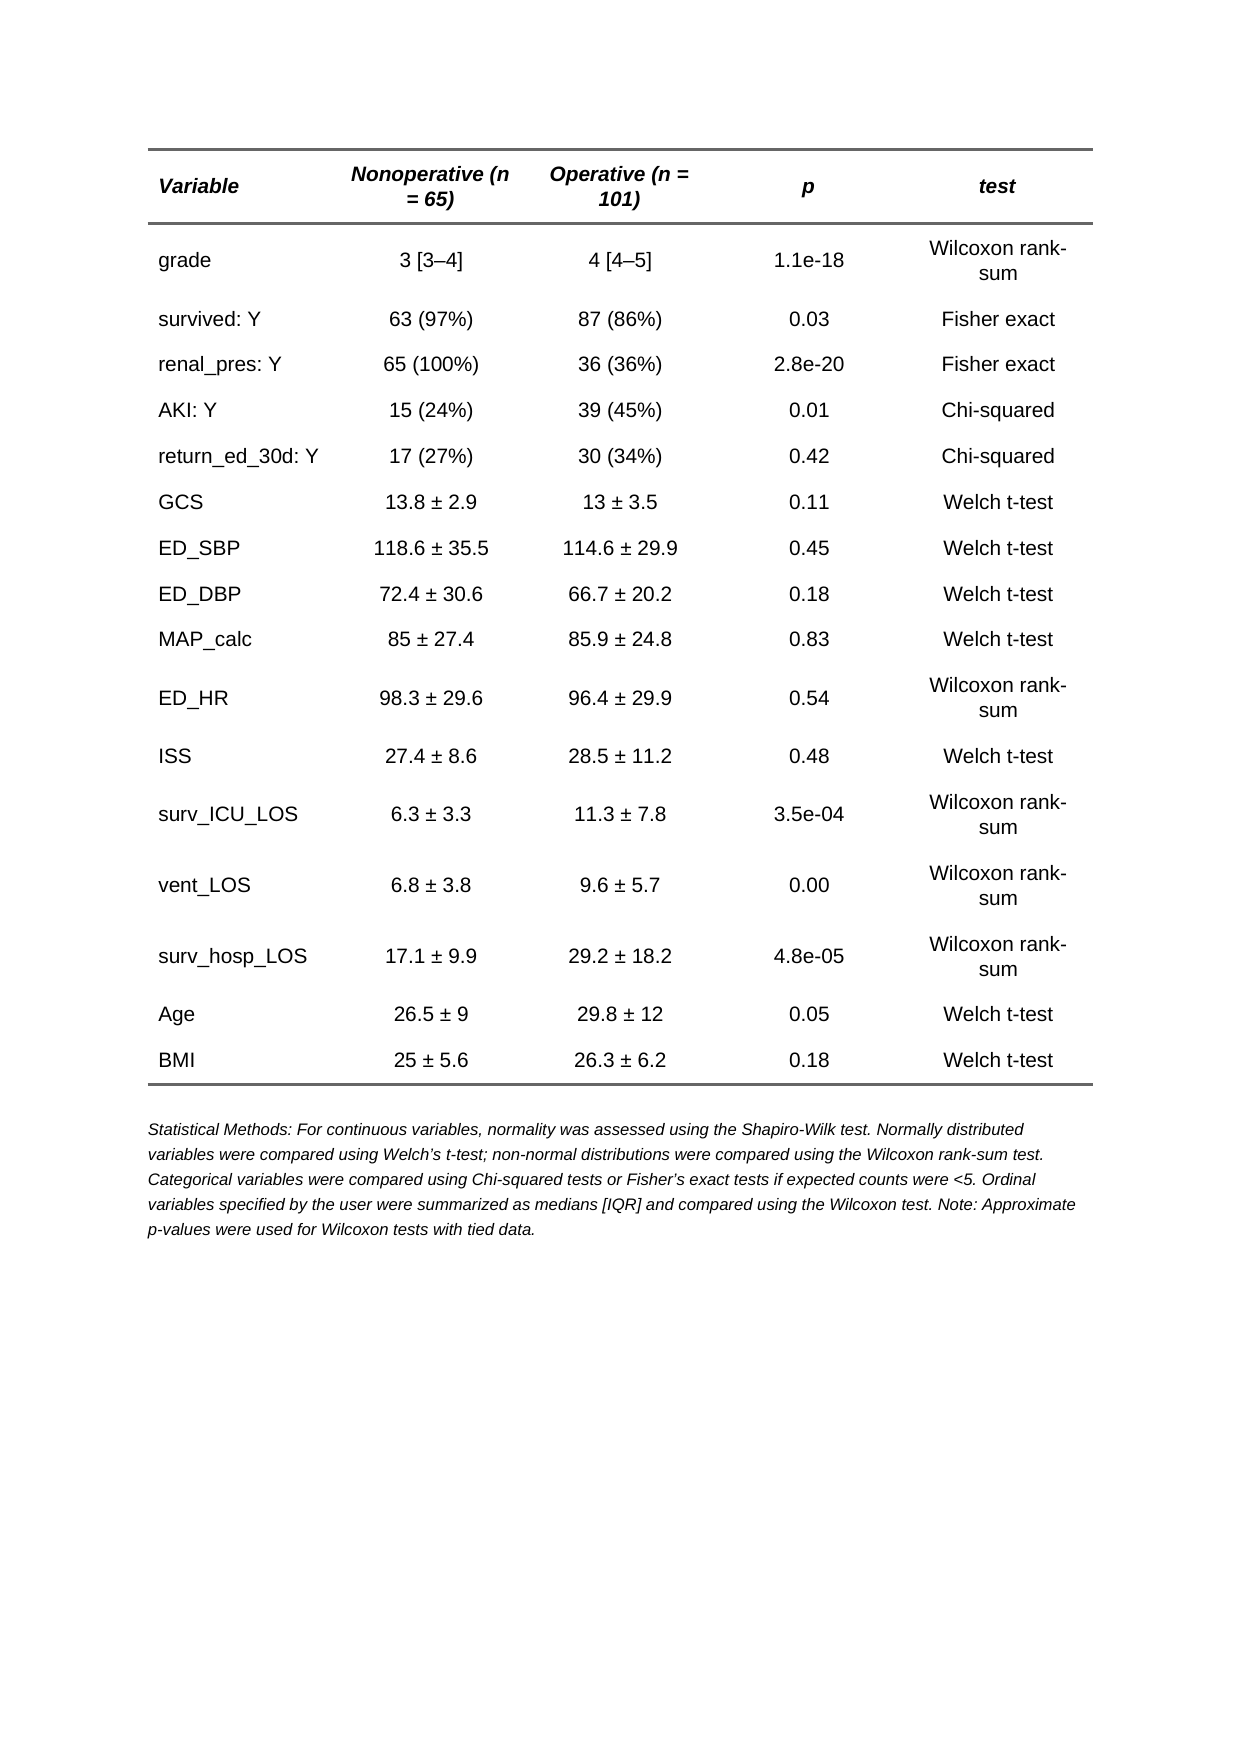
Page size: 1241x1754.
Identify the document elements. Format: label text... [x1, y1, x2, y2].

table_cell Welch t-test [904, 571, 1093, 616]
table_cell 0.11 [715, 479, 903, 525]
table_cell Age [148, 991, 337, 1037]
table_cell 87 (86%) [526, 296, 714, 341]
table_header Operative (n = 101) [526, 151, 714, 222]
table_cell Fisher exact [904, 341, 1093, 387]
table_cell return_ed_30d: Y [148, 433, 337, 479]
table_cell renal_pres: Y [148, 341, 337, 387]
table_cell Welch t-test [904, 1037, 1093, 1083]
table_cell 13 ± 3.5 [526, 479, 714, 525]
table_cell AKI: Y [148, 387, 337, 433]
table_cell 3.5e-04 [715, 779, 903, 850]
table_cell 0.00 [715, 850, 903, 921]
table_cell 0.54 [715, 662, 903, 733]
table_cell 98.3 ± 29.6 [337, 662, 526, 733]
table_cell Chi-squared [904, 387, 1093, 433]
table_cell Welch t-test [904, 525, 1093, 571]
table_cell Welch t-test [904, 616, 1093, 662]
table_cell Welch t-test [904, 991, 1093, 1037]
table_cell 118.6 ± 35.5 [337, 525, 526, 571]
table_cell Chi-squared [904, 433, 1093, 479]
table_header Nonoperative (n = 65) [337, 151, 526, 222]
table_header p [715, 151, 903, 222]
table_cell 85 ± 27.4 [337, 616, 526, 662]
table_cell Wilcoxon rank-sum [904, 662, 1093, 733]
table_cell 0.42 [715, 433, 903, 479]
table_cell 15 (24%) [337, 387, 526, 433]
table_cell BMI [148, 1037, 337, 1083]
table_cell 26.3 ± 6.2 [526, 1037, 714, 1083]
table_cell 0.18 [715, 1037, 903, 1083]
table_cell surv_ICU_LOS [148, 779, 337, 850]
table_cell 13.8 ± 2.9 [337, 479, 526, 525]
table_cell Wilcoxon rank-sum [904, 850, 1093, 921]
table_cell 0.48 [715, 733, 903, 779]
table_cell 0.45 [715, 525, 903, 571]
table_cell 30 (34%) [526, 433, 714, 479]
table_cell 9.6 ± 5.7 [526, 850, 714, 921]
table_cell Welch t-test [904, 733, 1093, 779]
table_cell 0.83 [715, 616, 903, 662]
text Statistical Methods: For continuous variables, normality was assessed using the Shapiro-Wilk test. Normally distributed variables were compared using Welch’s t-test; non-normal distributions were compared using the Wilcoxon rank-sum test. Categorical variables were compared using Chi-squared tests or Fisher’s exact tests if expected counts were <5. Ordinal variables specified by the user were summarized as medians [IQR] and compared using the Wilcoxon test. Note: Approximate p-values were used for Wilcoxon tests with tied data. [148, 1115, 1093, 1240]
table_cell 0.01 [715, 387, 903, 433]
table_cell 65 (100%) [337, 341, 526, 387]
table_cell Welch t-test [904, 479, 1093, 525]
table_cell survived: Y [148, 296, 337, 341]
table_cell 11.3 ± 7.8 [526, 779, 714, 850]
table_header Variable [148, 151, 337, 222]
table_cell ED_HR [148, 662, 337, 733]
table_cell 1.1e-18 [715, 225, 903, 296]
table_cell 25 ± 5.6 [337, 1037, 526, 1083]
table_cell 6.8 ± 3.8 [337, 850, 526, 921]
table_cell Fisher exact [904, 296, 1093, 341]
table_cell surv_hosp_LOS [148, 921, 337, 991]
table_cell 85.9 ± 24.8 [526, 616, 714, 662]
table_cell ED_SBP [148, 525, 337, 571]
table_header test [904, 151, 1093, 222]
table_cell 2.8e-20 [715, 341, 903, 387]
table_cell ED_DBP [148, 571, 337, 616]
table_cell MAP_calc [148, 616, 337, 662]
table_cell grade [148, 225, 337, 296]
table_cell 17.1 ± 9.9 [337, 921, 526, 991]
table_cell 4.8e-05 [715, 921, 903, 991]
table_cell 29.2 ± 18.2 [526, 921, 714, 991]
table_cell 114.6 ± 29.9 [526, 525, 714, 571]
table_cell ISS [148, 733, 337, 779]
table_cell 27.4 ± 8.6 [337, 733, 526, 779]
table_cell Wilcoxon rank-sum [904, 779, 1093, 850]
table_cell 0.18 [715, 571, 903, 616]
table_cell 28.5 ± 11.2 [526, 733, 714, 779]
table_cell 3 [3–4] [337, 225, 526, 296]
table_cell 6.3 ± 3.3 [337, 779, 526, 850]
table_cell vent_LOS [148, 850, 337, 921]
table_cell 29.8 ± 12 [526, 991, 714, 1037]
table_cell 0.05 [715, 991, 903, 1037]
table_cell 63 (97%) [337, 296, 526, 341]
table_cell Wilcoxon rank-sum [904, 921, 1093, 991]
table_cell 39 (45%) [526, 387, 714, 433]
table_cell GCS [148, 479, 337, 525]
table_cell 72.4 ± 30.6 [337, 571, 526, 616]
table_cell 26.5 ± 9 [337, 991, 526, 1037]
table_cell 0.03 [715, 296, 903, 341]
table_cell Wilcoxon rank-sum [904, 225, 1093, 296]
table_cell 96.4 ± 29.9 [526, 662, 714, 733]
table_cell 4 [4–5] [526, 225, 714, 296]
table_cell 66.7 ± 20.2 [526, 571, 714, 616]
table_cell 36 (36%) [526, 341, 714, 387]
table_cell 17 (27%) [337, 433, 526, 479]
